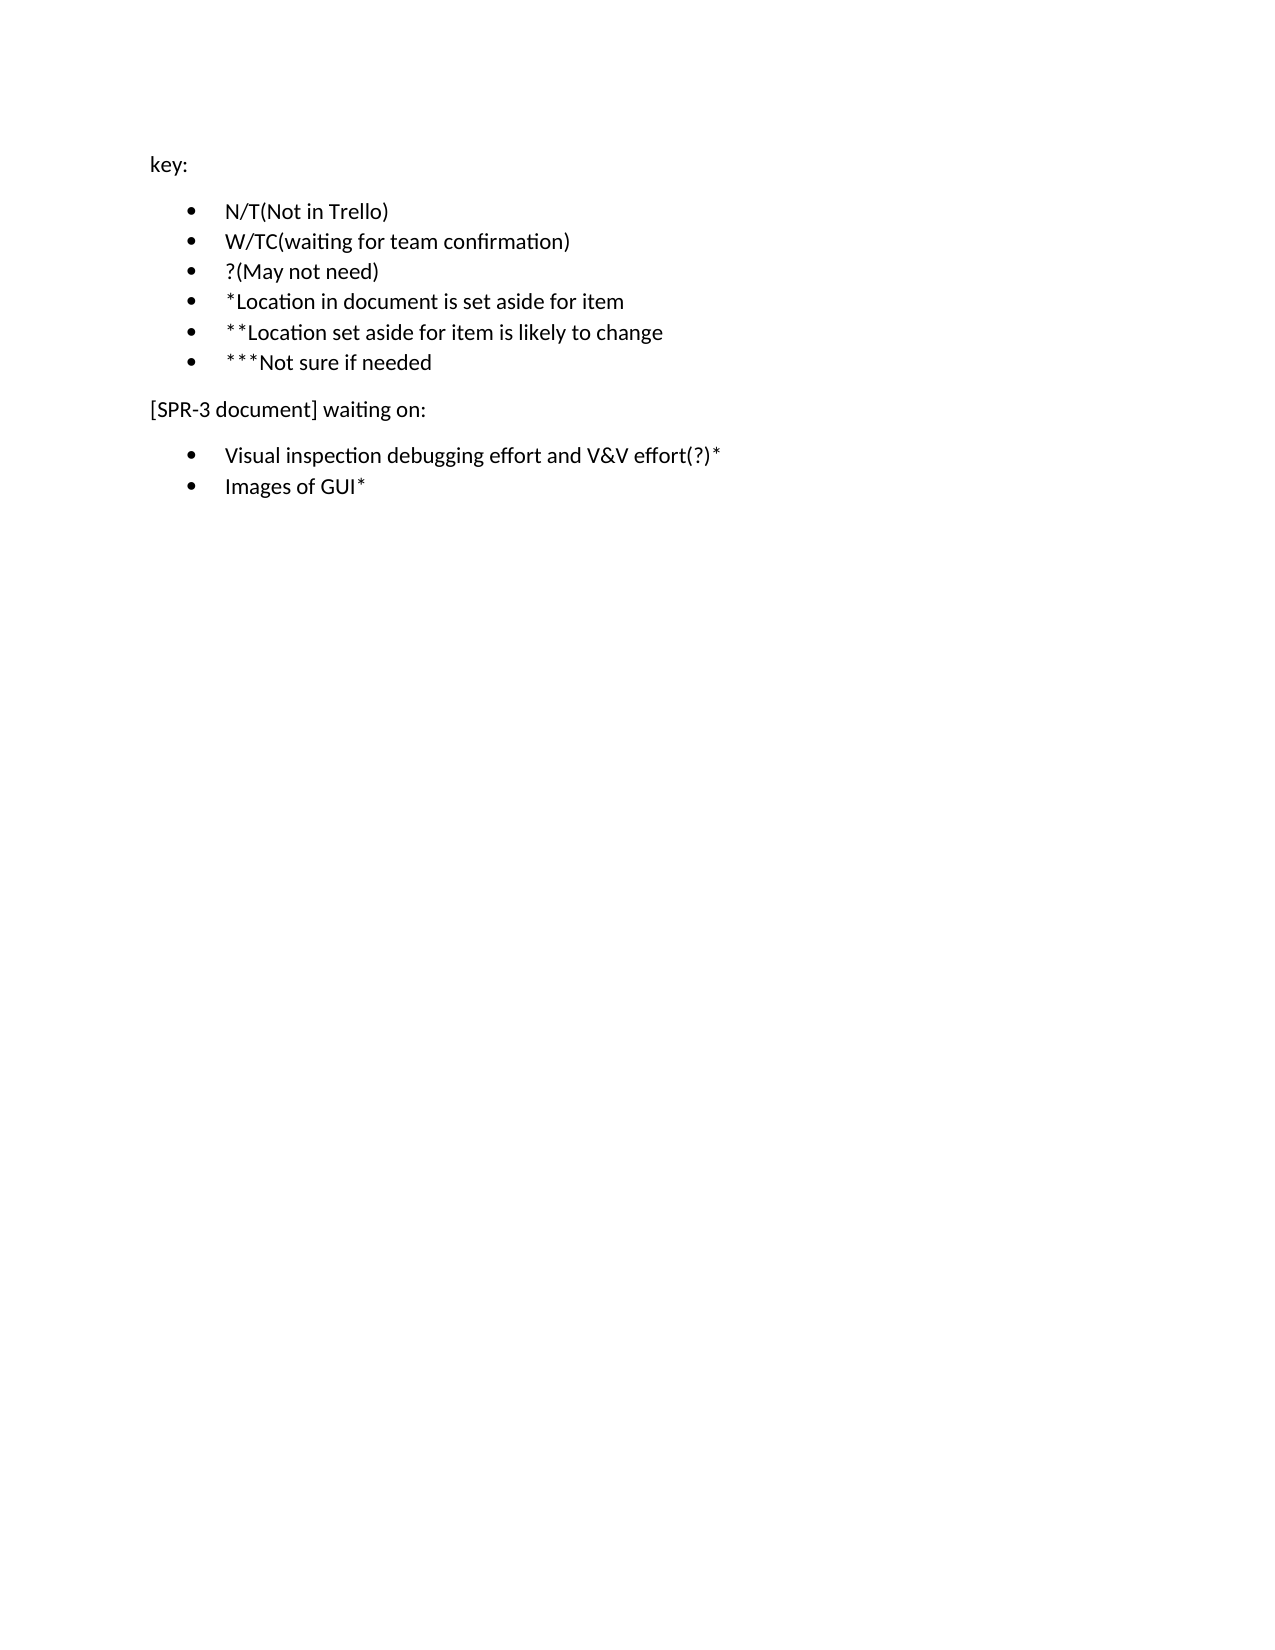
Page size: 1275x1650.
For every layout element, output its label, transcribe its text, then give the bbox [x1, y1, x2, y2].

list W/TC(waiting for team confirmation) [187, 227, 1125, 255]
list Images of GUI* [187, 472, 1125, 500]
list *Location in document is set aside for item [187, 287, 1125, 316]
text key: [150, 150, 1125, 178]
list ?(May not need) [187, 257, 1125, 285]
text [SPR-3 document] waiting on: [150, 395, 1125, 423]
list Visual inspection debugging effort and V&V effort(?)* [187, 442, 1125, 470]
list ***Not sure if needed [187, 348, 1125, 376]
list **Location set aside for item is likely to change [187, 318, 1125, 346]
list N/T(Not in Trello) [187, 197, 1125, 225]
